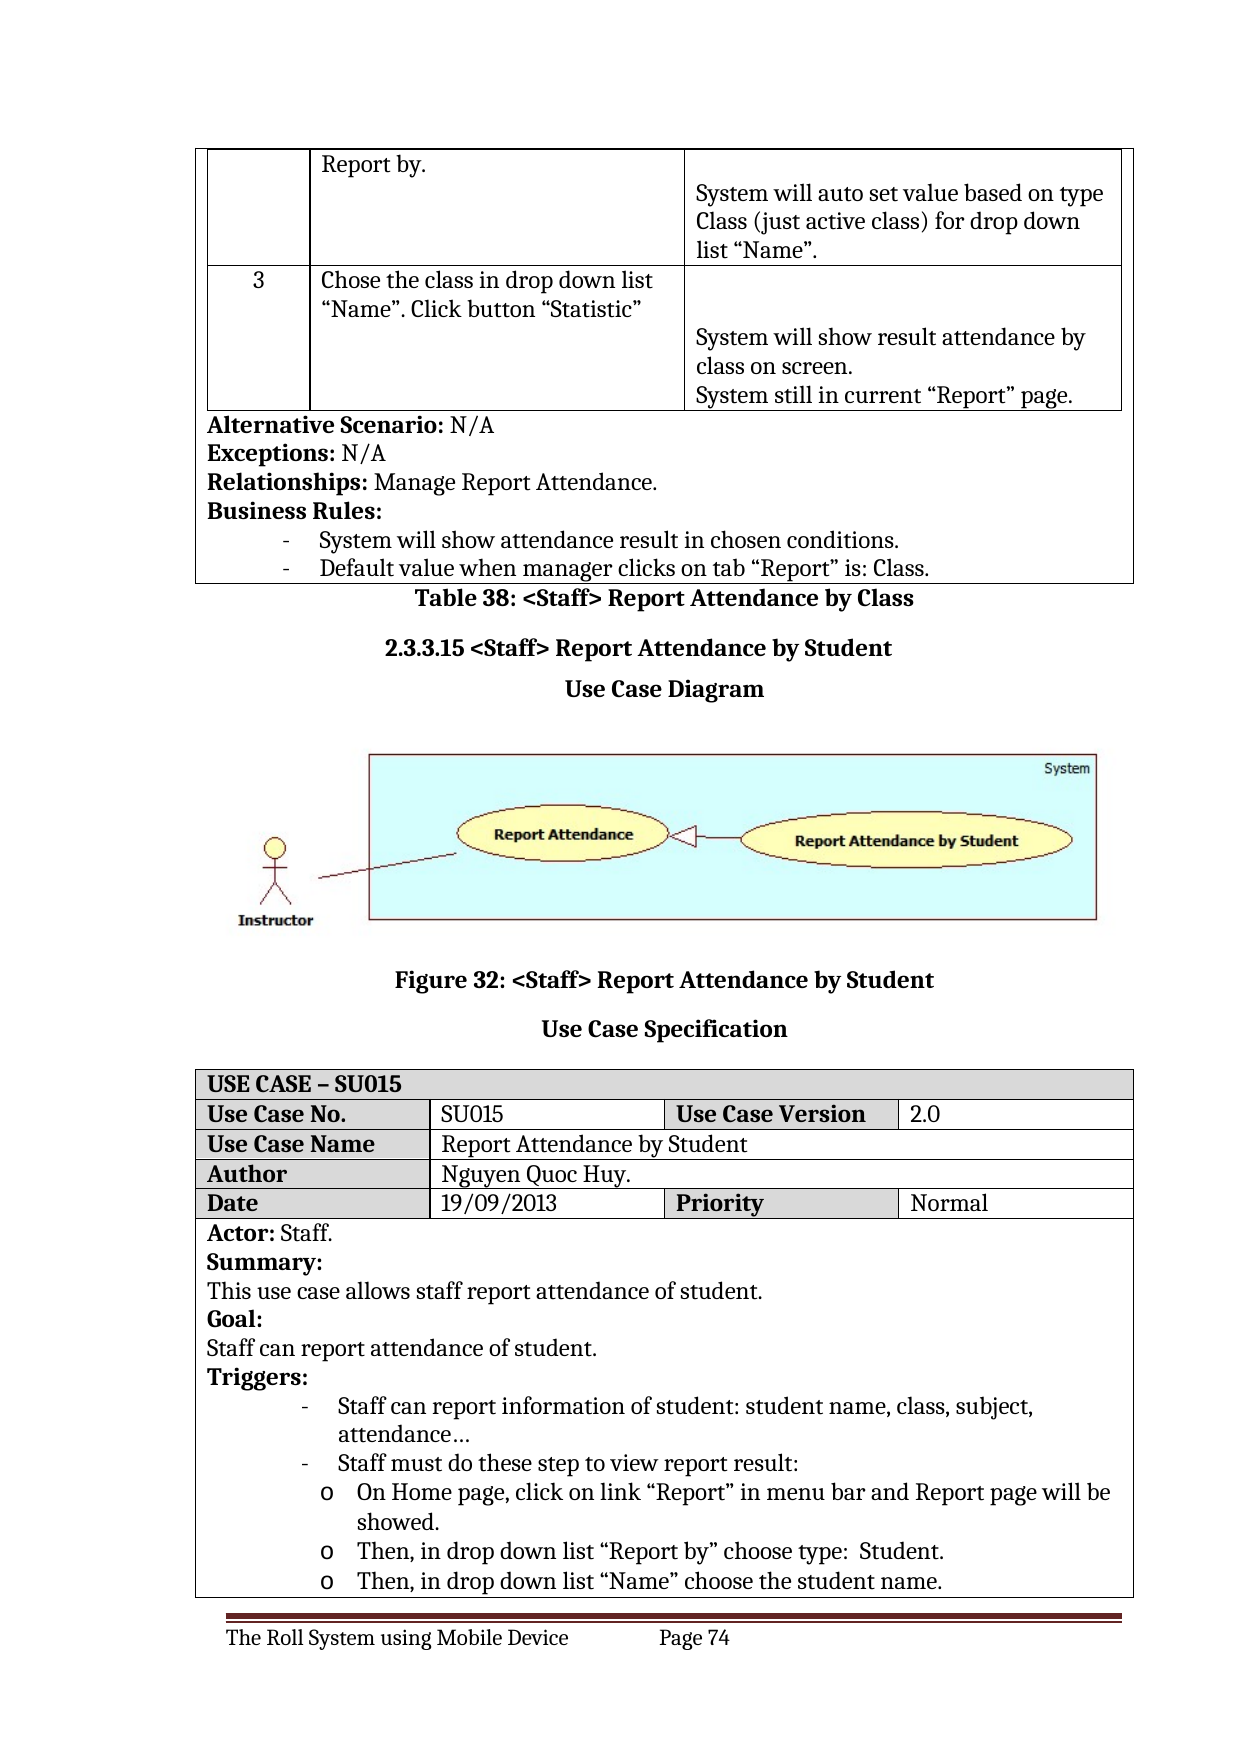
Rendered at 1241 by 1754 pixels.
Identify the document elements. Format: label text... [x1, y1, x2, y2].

table_cell Normal [899, 1189, 1133, 1218]
table_cell 19/09/2013 [431, 1189, 664, 1218]
table_cell Use Case Version [665, 1100, 898, 1129]
table_cell Nguyen Quoc Huy. [431, 1160, 1133, 1188]
table_cell 2.0 [899, 1100, 1133, 1129]
subtitle Use Case Specification [207, 1015, 1122, 1044]
table_cell Use Case Name [196, 1130, 429, 1158]
table_cell Date [196, 1189, 429, 1218]
text Table 38: <Staff> Report Attendance by Class [207, 584, 1122, 613]
table_header USE CASE – SU015 [196, 1070, 1133, 1099]
table_cell SU015 [431, 1100, 664, 1129]
subtitle <Staff> Report Attendance by Student [385, 634, 1122, 662]
table_cell Use Case No. [196, 1100, 429, 1129]
table_cell Priority [665, 1189, 898, 1218]
table_cell Author [196, 1160, 429, 1188]
text Figure 32: <Staff> Report Attendance by Student [207, 966, 1122, 994]
subtitle Use Case Diagram [207, 675, 1122, 704]
table_cell Report Attendance by Student [431, 1130, 1133, 1158]
picture [206, 728, 1123, 962]
